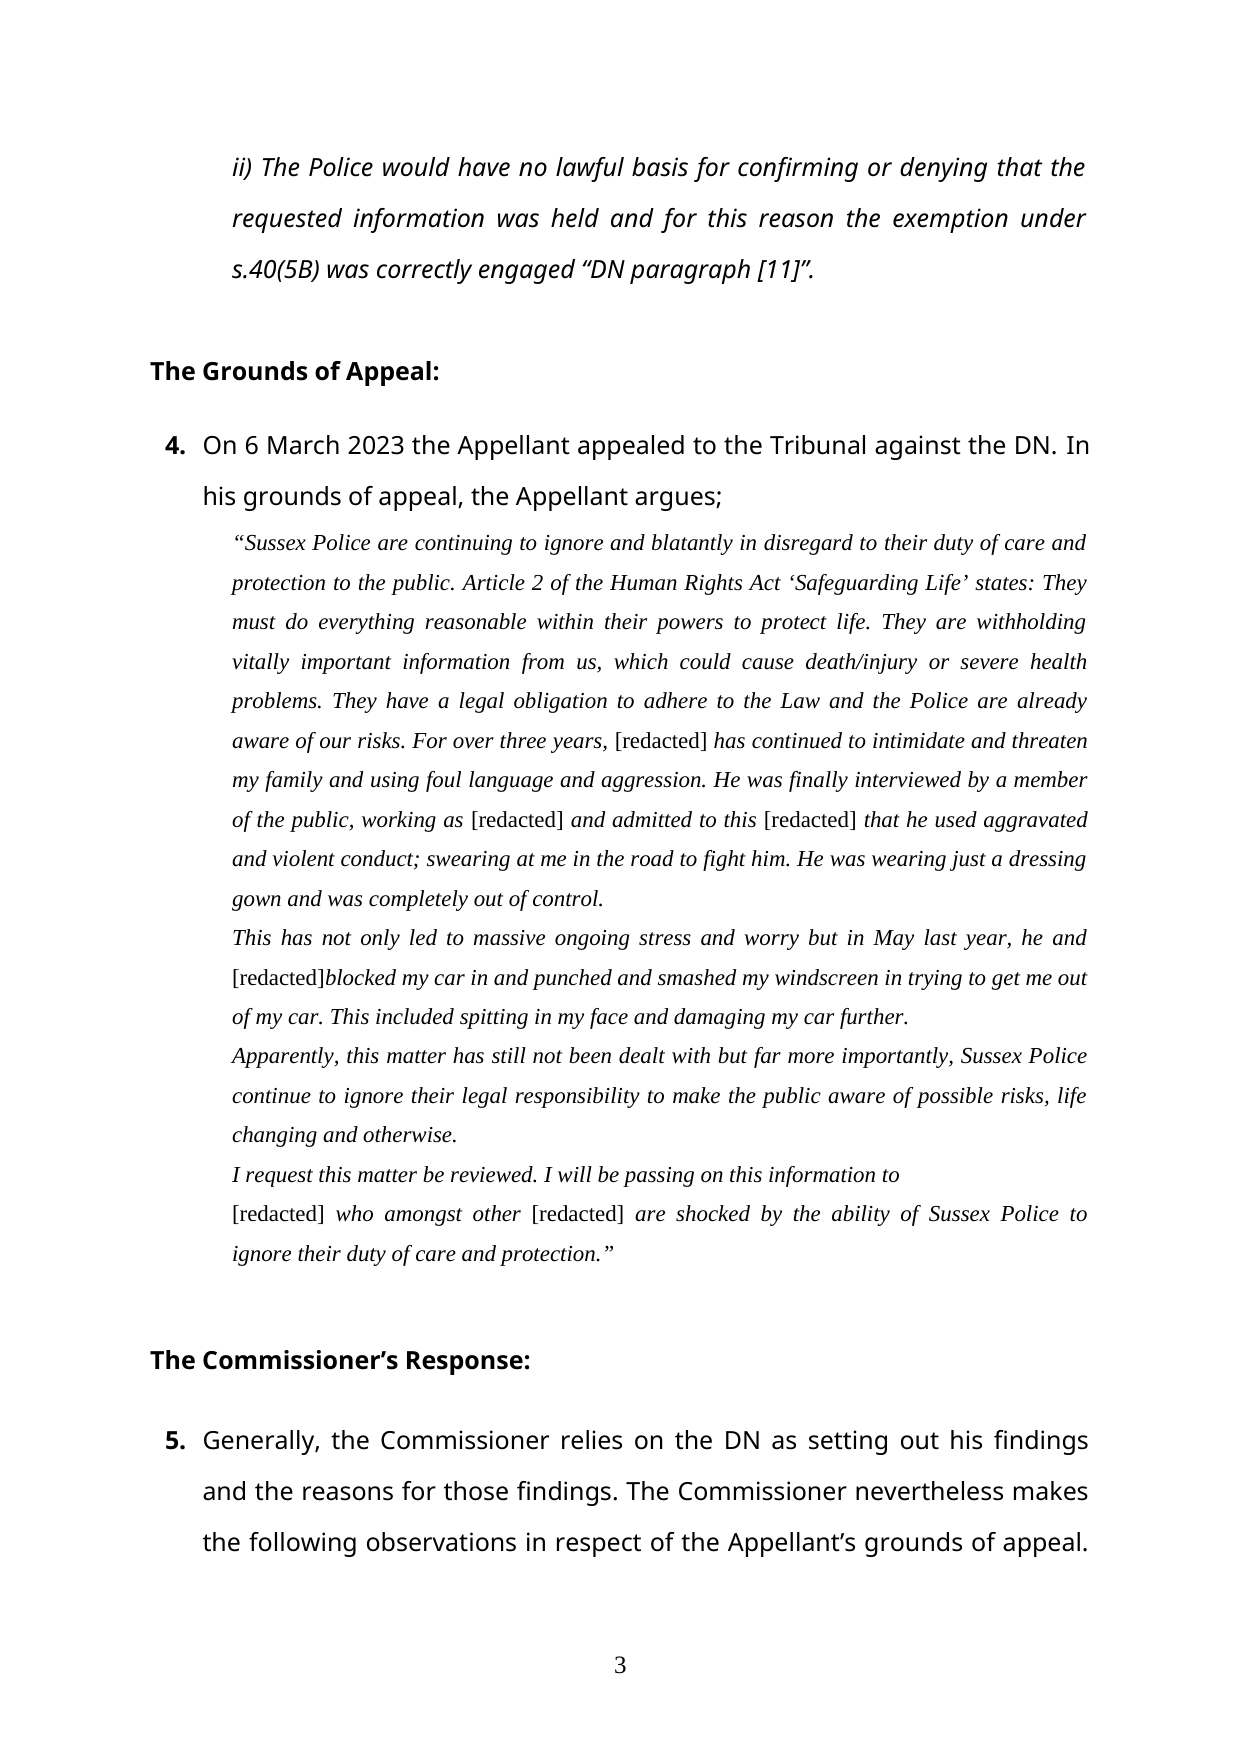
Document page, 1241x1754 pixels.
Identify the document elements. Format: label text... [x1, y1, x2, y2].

list ii) The Police would have no lawful basis for confirming or denying that the requested information was held and for this reason the exemption under s.40(5B) was correctly engaged “DN paragraph [11]”. [232, 150, 1090, 286]
list On 6 March 2023 the Appellant appealed to the Tribunal against the DN. In his grounds of appeal, the Appellant argues; [165, 427, 1090, 512]
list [165, 1422, 1090, 1559]
list Apparently, this matter has still not been dealt with but far more importantly, Sussex Police continue to ignore their legal responsibility to make the public aware of possible risks, life changing and otherwise. [232, 1043, 1090, 1148]
text The Grounds of Appeal: [150, 354, 1090, 388]
list “Sussex Police are continuing to ignore and blatantly in disregard to their duty of care and protection to the public. Article 2 of the Human Rights Act ‘Safeguarding Life’ states: They must do everything reasonable within their powers to protect life. They are withholding vitally important information from us, which could cause death/injury or severe health problems. They have a legal obligation to adhere to the Law and the Police are already aware of our risks. For over three years, [redacted] has continued to intimidate and threaten my family and using foul language and aggression. He was finally interviewed by a member of the public, working as [redacted] and admitted to this [redacted] that he used aggravated and violent conduct; swearing at me in the road to fight him. He was wearing just a dressing gown and was completely out of control. [232, 529, 1090, 911]
text The Commissioner’s Response: [150, 1342, 1090, 1376]
list I request this matter be reviewed. I will be passing on this information to [232, 1161, 1090, 1187]
list [redacted] who amongst other [redacted] are shocked by the ability of Sussex Police to ignore their duty of care and protection.” [232, 1201, 1090, 1266]
list This has not only led to massive ongoing stress and worry but in May last year, he and [redacted]blocked my car in and punched and smashed my windscreen in trying to get me out of my car. This included spitting in my face and damaging my car further. [232, 924, 1090, 1029]
